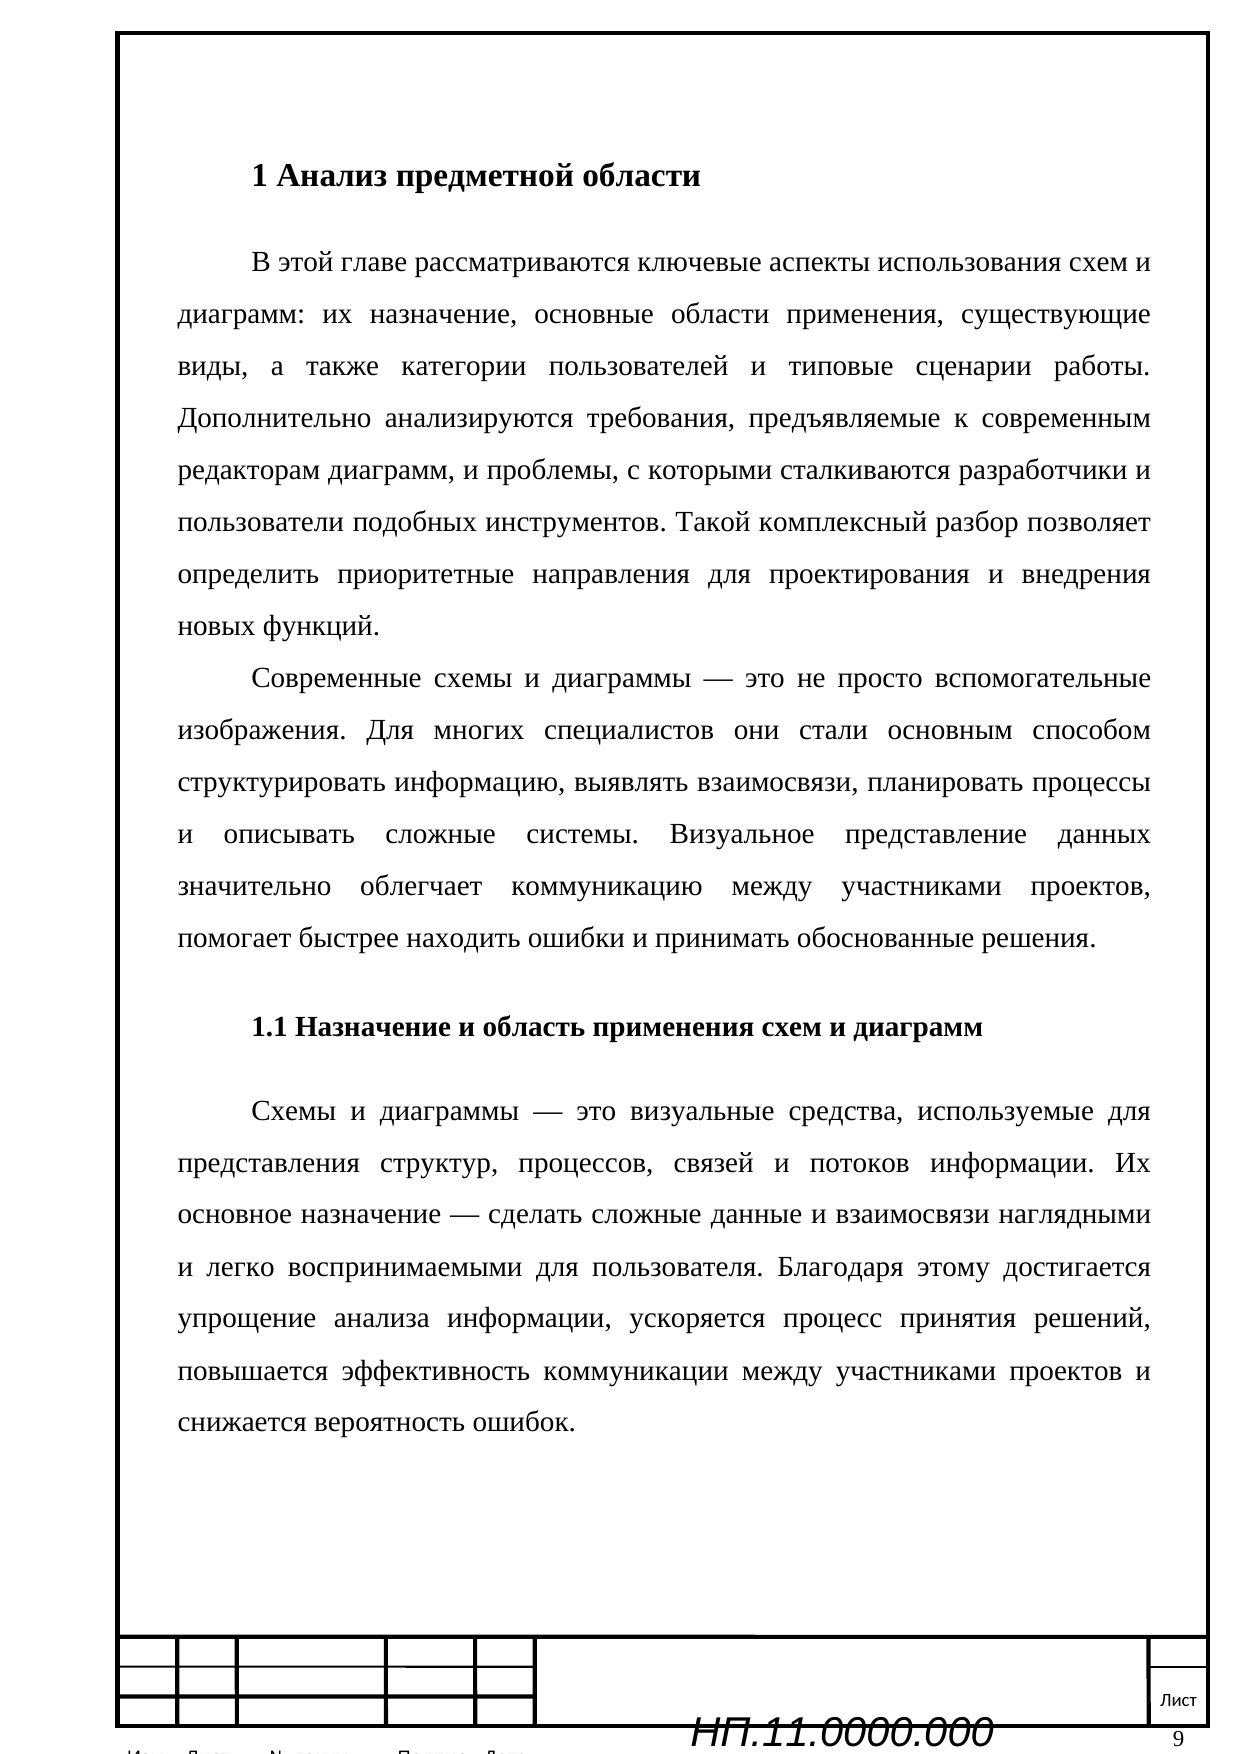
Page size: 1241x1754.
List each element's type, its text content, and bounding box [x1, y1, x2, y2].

subtitle 1.1 Назначение и область применения схем и диаграмм [177, 1009, 1152, 1043]
text Схемы и диаграммы — это визуальные средства, используемые для представления структур, процессов, связей и потоков информации. Их основное назначение — сделать сложные данные и взаимосвязи наглядными и легко воспринимаемыми для пользователя. Благодаря этому достигается упрощение анализа информации, ускоряется процесс принятия решений, повышается эффективность коммуникации между участниками проектов и снижается вероятность ошибок. [177, 1093, 1152, 1438]
text В этой главе рассматриваются ключевые аспекты использования схем и диаграмм: их назначение, основные области применения, существующие виды, а также категории пользователей и типовые сценарии работы. Дополнительно анализируются требования, предъявляемые к современным редакторам диаграмм, и проблемы, с которыми сталкиваются разработчики и пользователи подобных инструментов. Такой комплексный разбор позволяет определить приоритетные направления для проектирования и внедрения новых функций. [177, 244, 1152, 641]
text Современные схемы и диаграммы — это не просто вспомогательные изображения. Для многих специалистов они стали основным способом структурировать информацию, выявлять взаимосвязи, планировать процессы и описывать сложные системы. Визуальное представление данных значительно облегчает коммуникацию между участниками проектов, помогает быстрее находить ошибки и принимать обоснованные решения. [177, 660, 1152, 953]
text 1 Анализ предметной области [177, 156, 1152, 194]
